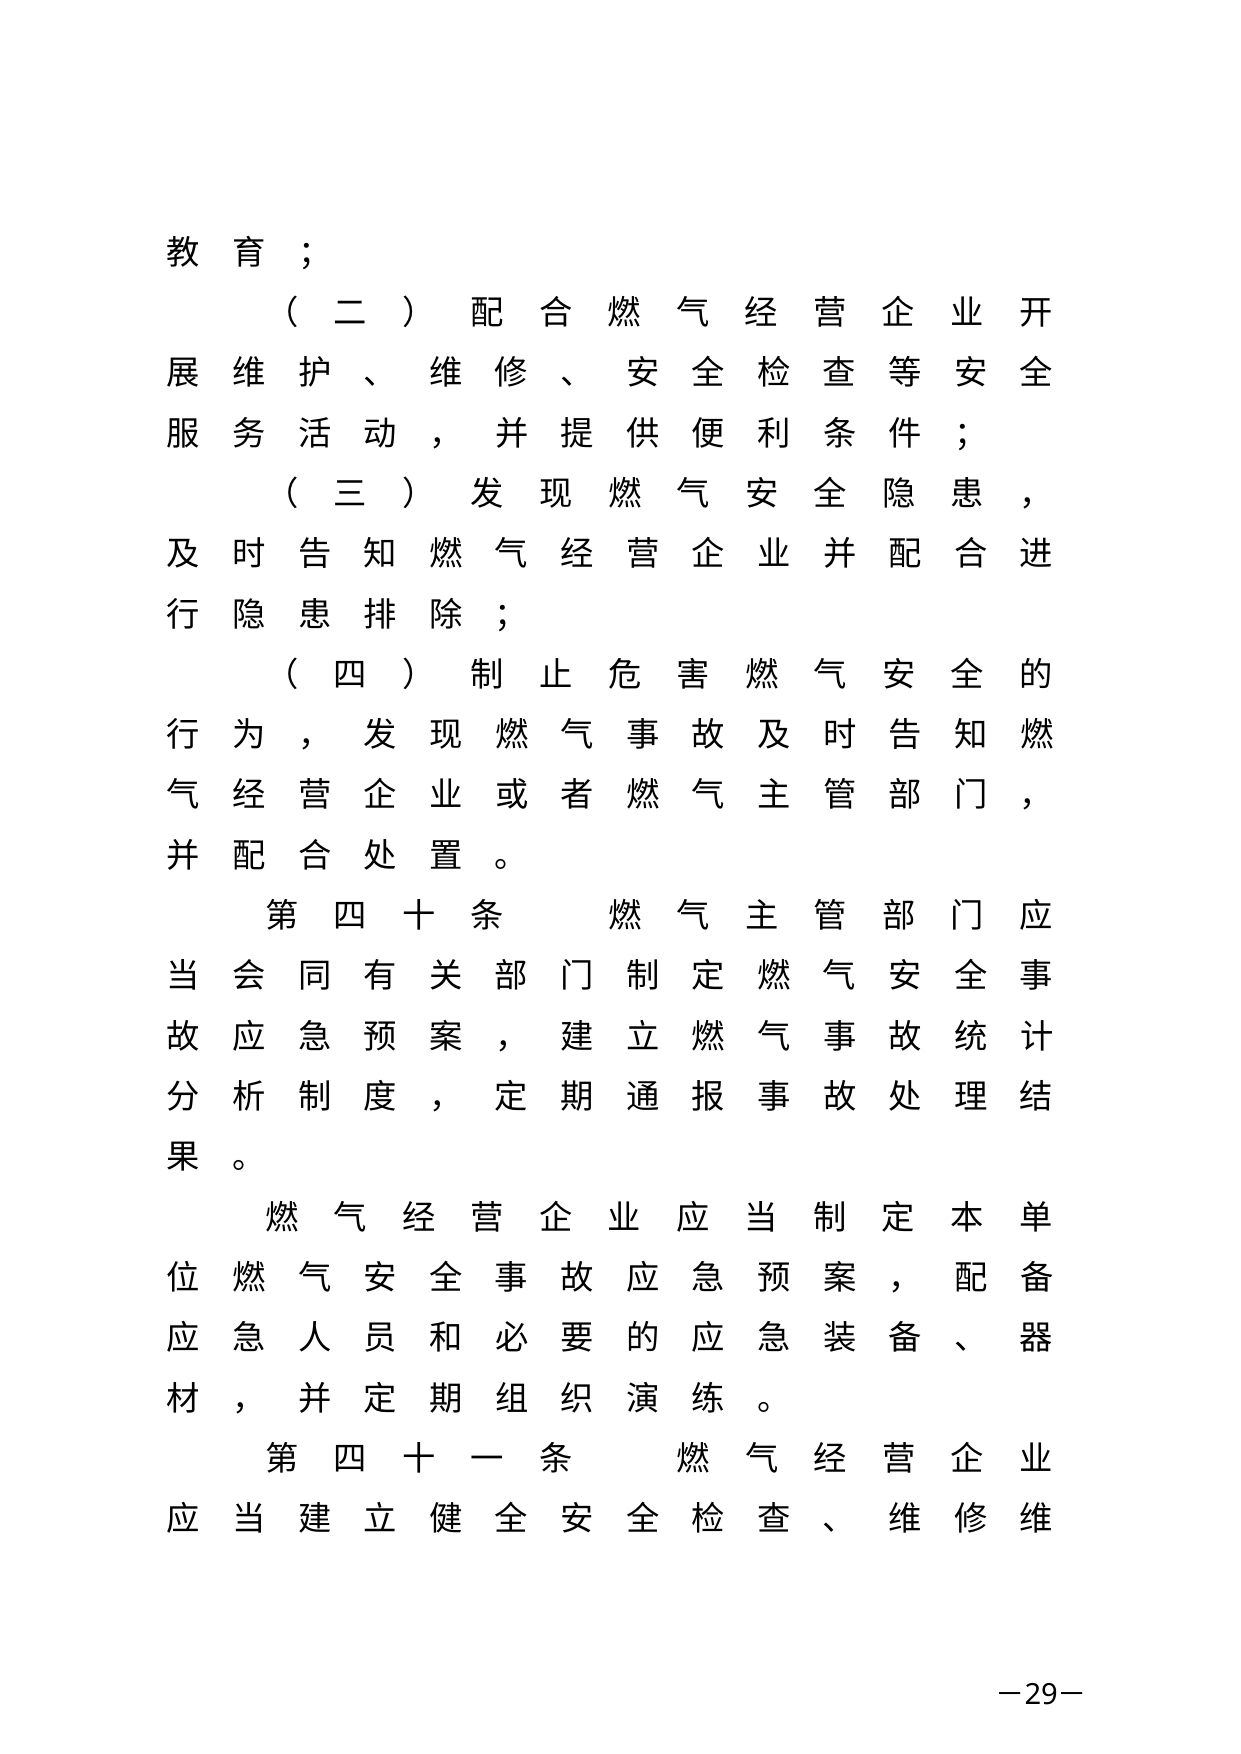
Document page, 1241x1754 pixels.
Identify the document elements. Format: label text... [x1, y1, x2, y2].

text （二）配合燃气经营企业开展维护、维修、安全检查等安全服务活动，并提供便利条件； [167, 280, 1085, 461]
text 第四十条 燃气主管部门应当会同有关部门制定燃气安全事故应急预案，建立燃气事故统计分析制度，定期通报事故处理结果。 [167, 883, 1085, 1184]
text （三）发现燃气安全隐患，及时告知燃气经营企业并配合进行隐患排除； [167, 461, 1085, 642]
text （四）制止危害燃气安全的行为，发现燃气事故及时告知燃气经营企业或者燃气主管部门，并配合处置。 [167, 642, 1085, 883]
text 燃气经营企业应当制定本单位燃气安全事故应急预案，配备应急人员和必要的应急装备、器材，并定期组织演练。 [167, 1184, 1085, 1426]
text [167, 1426, 1085, 1546]
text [167, 219, 1085, 280]
